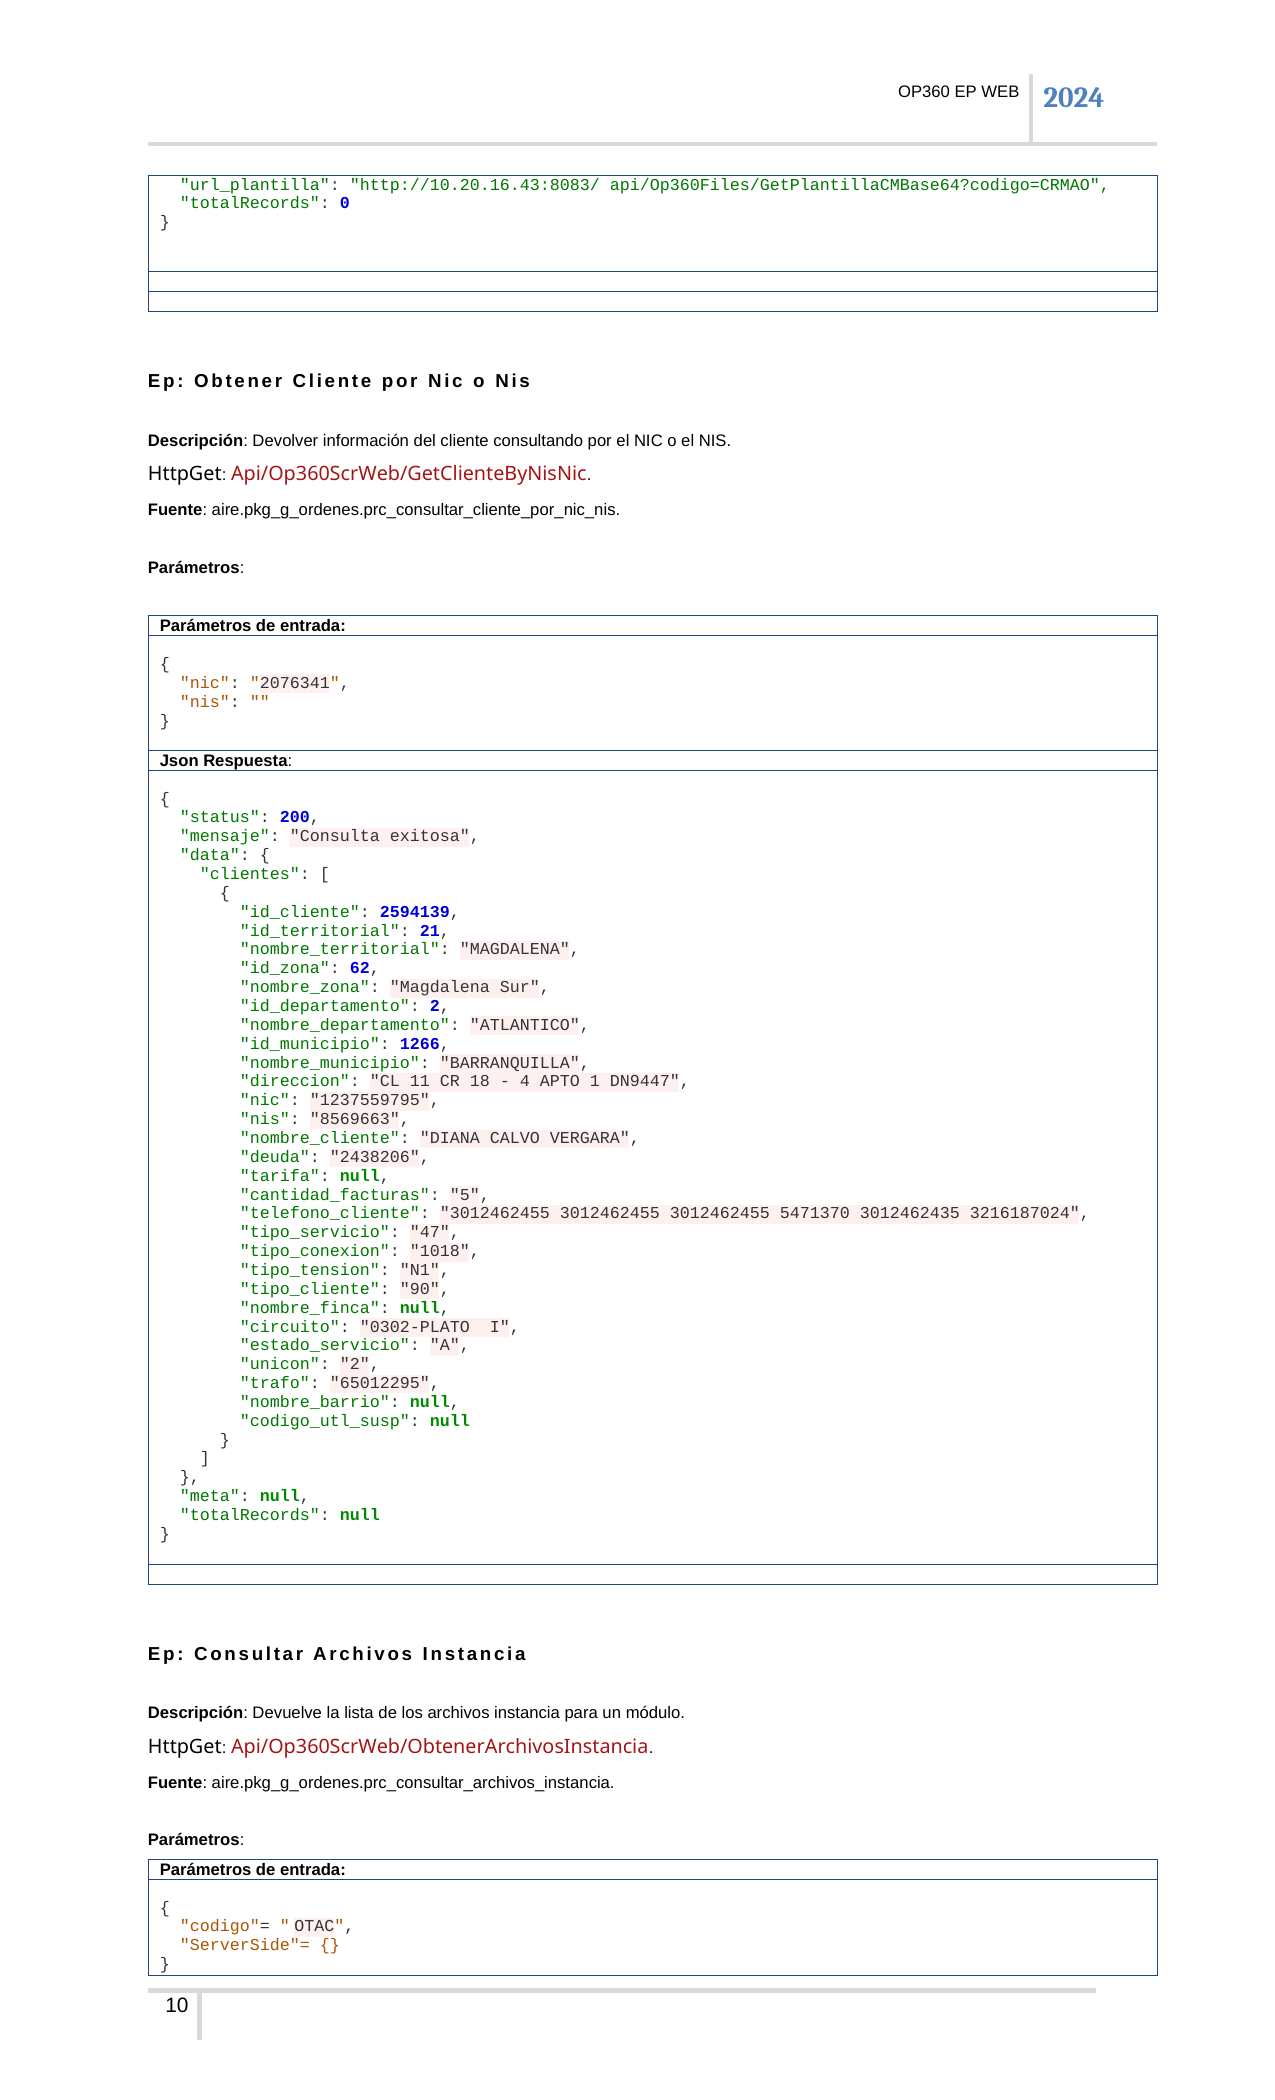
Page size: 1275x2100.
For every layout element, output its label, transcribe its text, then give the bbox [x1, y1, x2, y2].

table_cell [149, 1565, 1157, 1584]
table_cell [149, 292, 1157, 311]
text Fuente: aire.pkg_g_ordenes.prc_consultar_archivos_instancia. [148, 1772, 1157, 1792]
text Parámetros: [148, 1830, 1157, 1849]
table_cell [149, 176, 1157, 271]
table_cell Json Respuesta: [149, 751, 1157, 770]
text HttpGet: Api/Op360ScrWeb/ObtenerArchivosInstancia. [148, 1732, 1157, 1759]
table_cell [149, 272, 1157, 291]
list Ep: Consultar Archivos Instancia [148, 1642, 1157, 1664]
table_cell { "status": 200, "mensaje": "Consulta exitosa", "data": { "clientes": [ { "id_cliente": 2594139, "id_territorial": 21, "nombre_territorial": "MAGDALENA", "id_zona": 62, "nombre_zona": "Magdalena Sur", "id_departamento": 2, "nombre_departamento": "ATLANTICO", "id_municipio": 1266, "nombre_municipio": "BARRANQUILLA", "direccion": "CL 11 CR 18 - 4 APTO 1 DN9447", "nic": "1237559795", "nis": "8569663", "nombre_cliente": "DIANA CALVO VERGARA", "deuda": "2438206", "tarifa": null, "cantidad_facturas": "5", "telefono_cliente": "3012462455 3012462455 3012462455 5471370 3012462435 3216187024", "tipo_servicio": "47", "tipo_conexion": "1018", "tipo_tension": "N1", "tipo_cliente": "90", "nombre_finca": null, "circuito": "0302-PLATO I", "estado_servicio": "A", "unicon": "2", "trafo": "65012295", "nombre_barrio": null, "codigo_utl_susp": null } ] }, "meta": null, "totalRecords": null } [149, 771, 1157, 1563]
text Descripción: Devolver información del cliente consultando por el NIC o el NIS. [148, 431, 1157, 450]
text Descripción: Devuelve la lista de los archivos instancia para un módulo. [148, 1703, 1157, 1722]
list Ep: Obtener Cliente por Nic o Nis [148, 370, 1157, 391]
table_header Parámetros de entrada: [149, 1860, 1157, 1879]
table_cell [149, 1880, 1157, 1974]
text HttpGet: Api/Op360ScrWeb/GetClienteByNisNic. [148, 460, 1157, 487]
table_cell { "nic": "2076341", "nis": "" } [149, 636, 1157, 750]
text Parámetros: [148, 558, 1157, 577]
text Fuente: aire.pkg_g_ordenes.prc_consultar_cliente_por_nic_nis. [148, 500, 1157, 519]
table_header Parámetros de entrada: [149, 616, 1157, 635]
